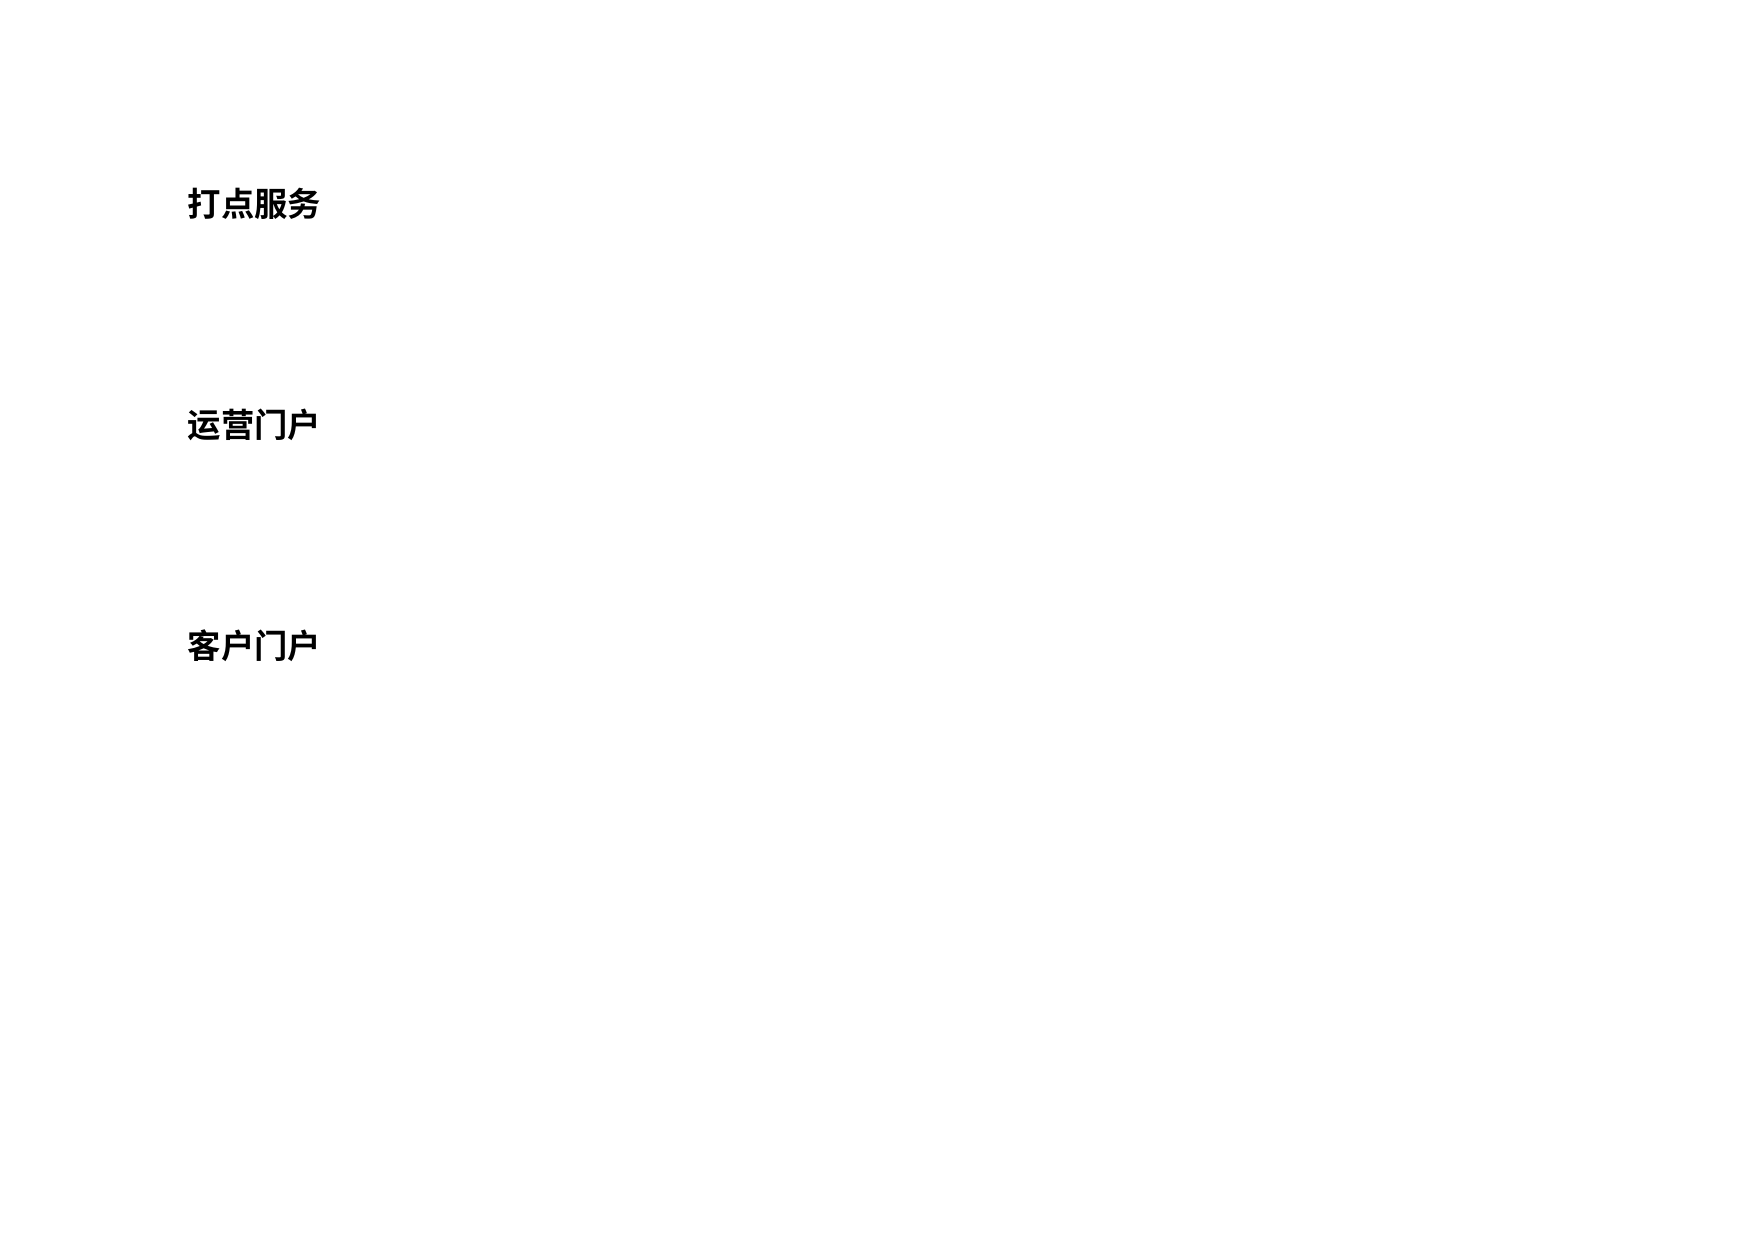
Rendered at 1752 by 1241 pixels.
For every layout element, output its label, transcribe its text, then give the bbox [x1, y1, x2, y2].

subtitle 运营门户 [187, 379, 1564, 467]
subtitle 客户门户 [187, 600, 1564, 688]
subtitle 打点服务 [187, 157, 1564, 246]
